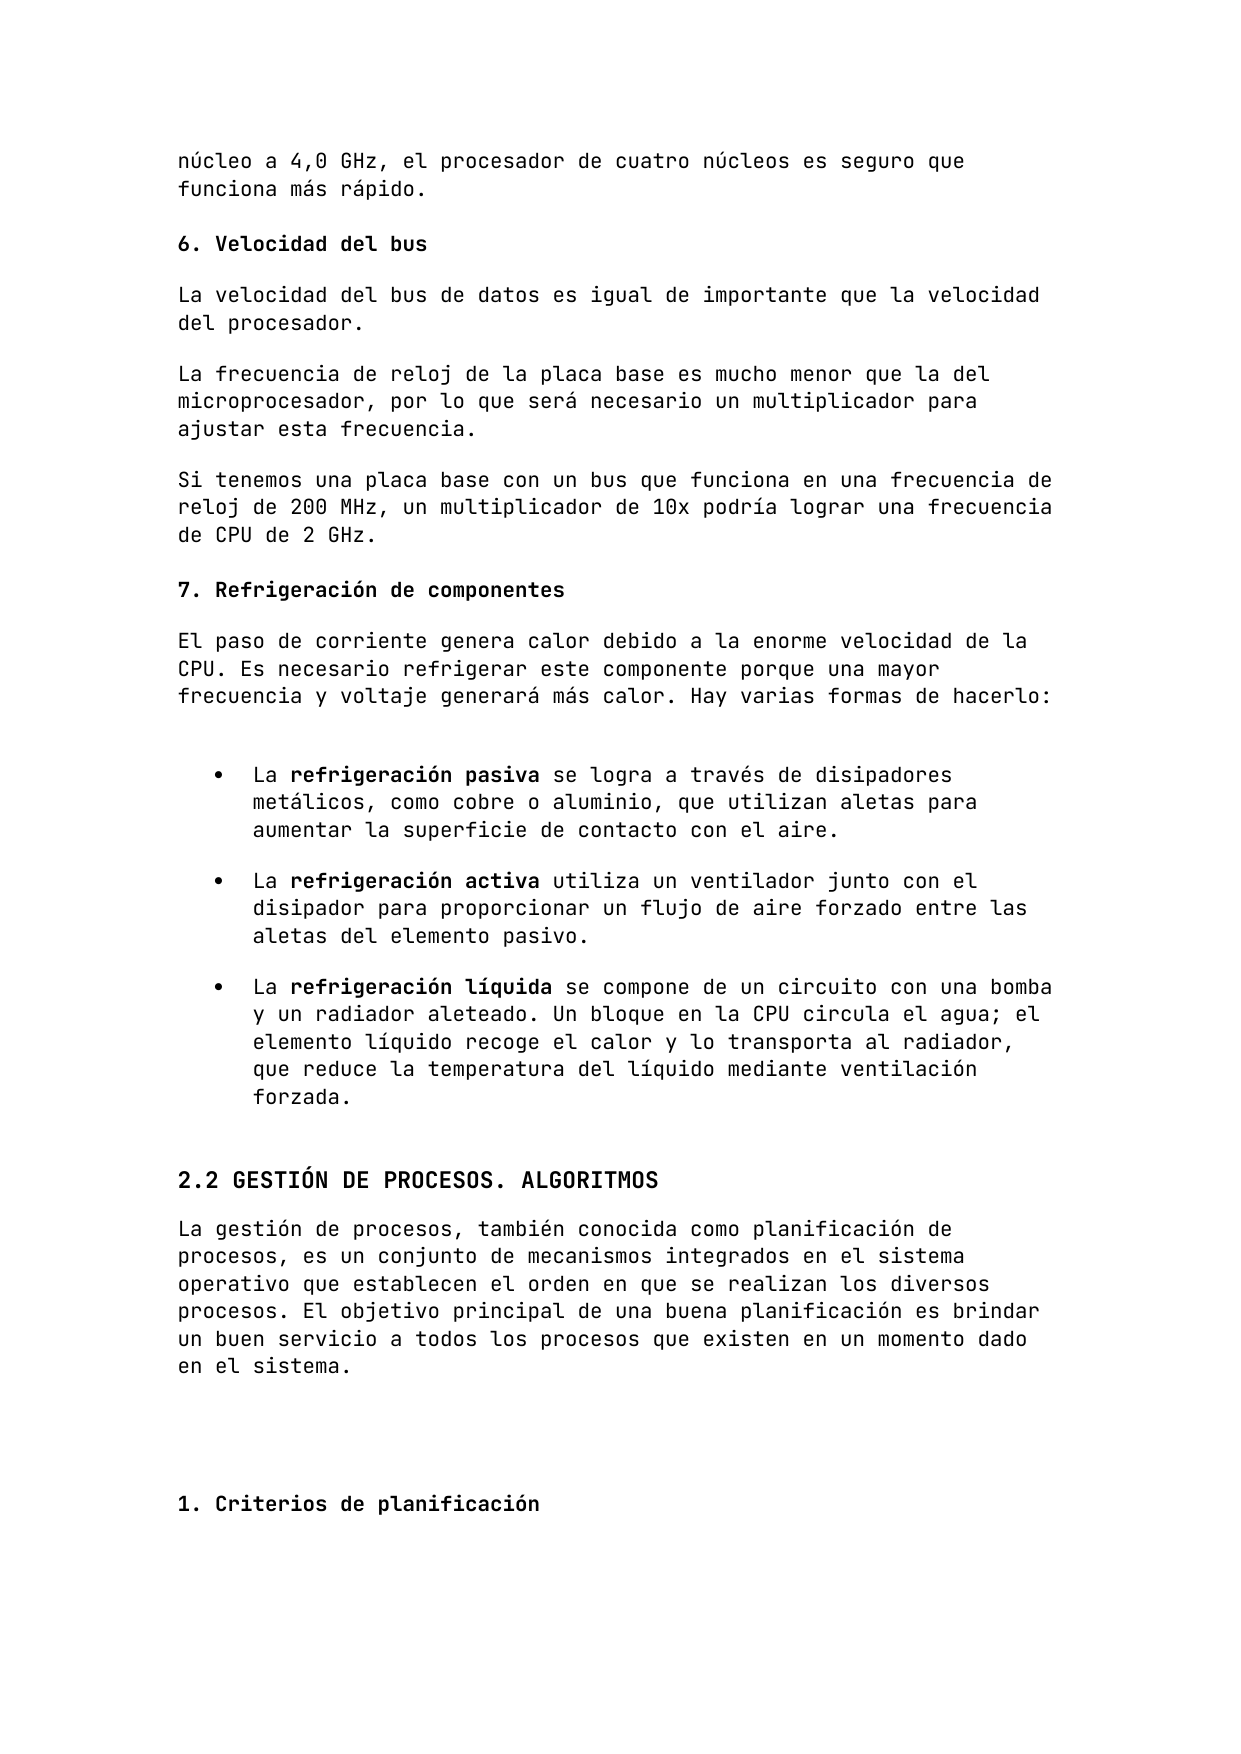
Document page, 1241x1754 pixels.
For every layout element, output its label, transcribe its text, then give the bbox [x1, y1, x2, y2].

text Si tenemos una placa base con un bus que funciona en una frecuencia de reloj de 200 MHz, un multiplicador de 10x podría lograr una frecuencia de CPU de 2 GHz. [177, 466, 1063, 548]
text 1. Criterios de planificación [177, 1490, 1063, 1541]
text La velocidad del bus de datos es igual de importante que la velocidad del procesador. [177, 281, 1063, 360]
list La refrigeración activa utiliza un ventilador junto con el disipador para proporcionar un flujo de aire forzado entre las aletas del elemento pasivo. [215, 867, 1063, 973]
text La frecuencia de reloj de la placa base es mucho menor que la del microprocesador, por lo que será necesario un multiplicador para ajustar esta frecuencia. [177, 360, 1063, 466]
text 6. Velocidad del bus [177, 230, 1063, 281]
list La refrigeración pasiva se logra a través de disipadores metálicos, como cobre o aluminio, que utilizan aletas para aumentar la superficie de contacto con el aire. [215, 761, 1063, 867]
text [177, 148, 1063, 203]
text 7. Refrigeración de componentes [177, 576, 1063, 627]
list La refrigeración líquida se compone de un circuito con una bomba y un radiador aleteado. Un bloque en la CPU circula el agua; el elemento líquido recoge el calor y lo transporta al radiador, que reduce la temperatura del líquido mediante ventilación forzada. [215, 973, 1063, 1111]
text El paso de corriente genera calor debido a la enorme velocidad de la CPU. Es necesario refrigerar este componente porque una mayor frecuencia y voltaje generará más calor. Hay varias formas de hacerlo: [177, 627, 1063, 761]
text La gestión de procesos, también conocida como planificación de procesos, es un conjunto de mecanismos integrados en el sistema operativo que establecen el orden en que se realizan los diversos procesos. El objetivo principal de una buena planificación es brindar un buen servicio a todos los procesos que existen en un momento dado en el sistema. [177, 1215, 1063, 1380]
text 2.2 GESTIÓN DE PROCESOS. ALGORITMOS [177, 1166, 1063, 1196]
